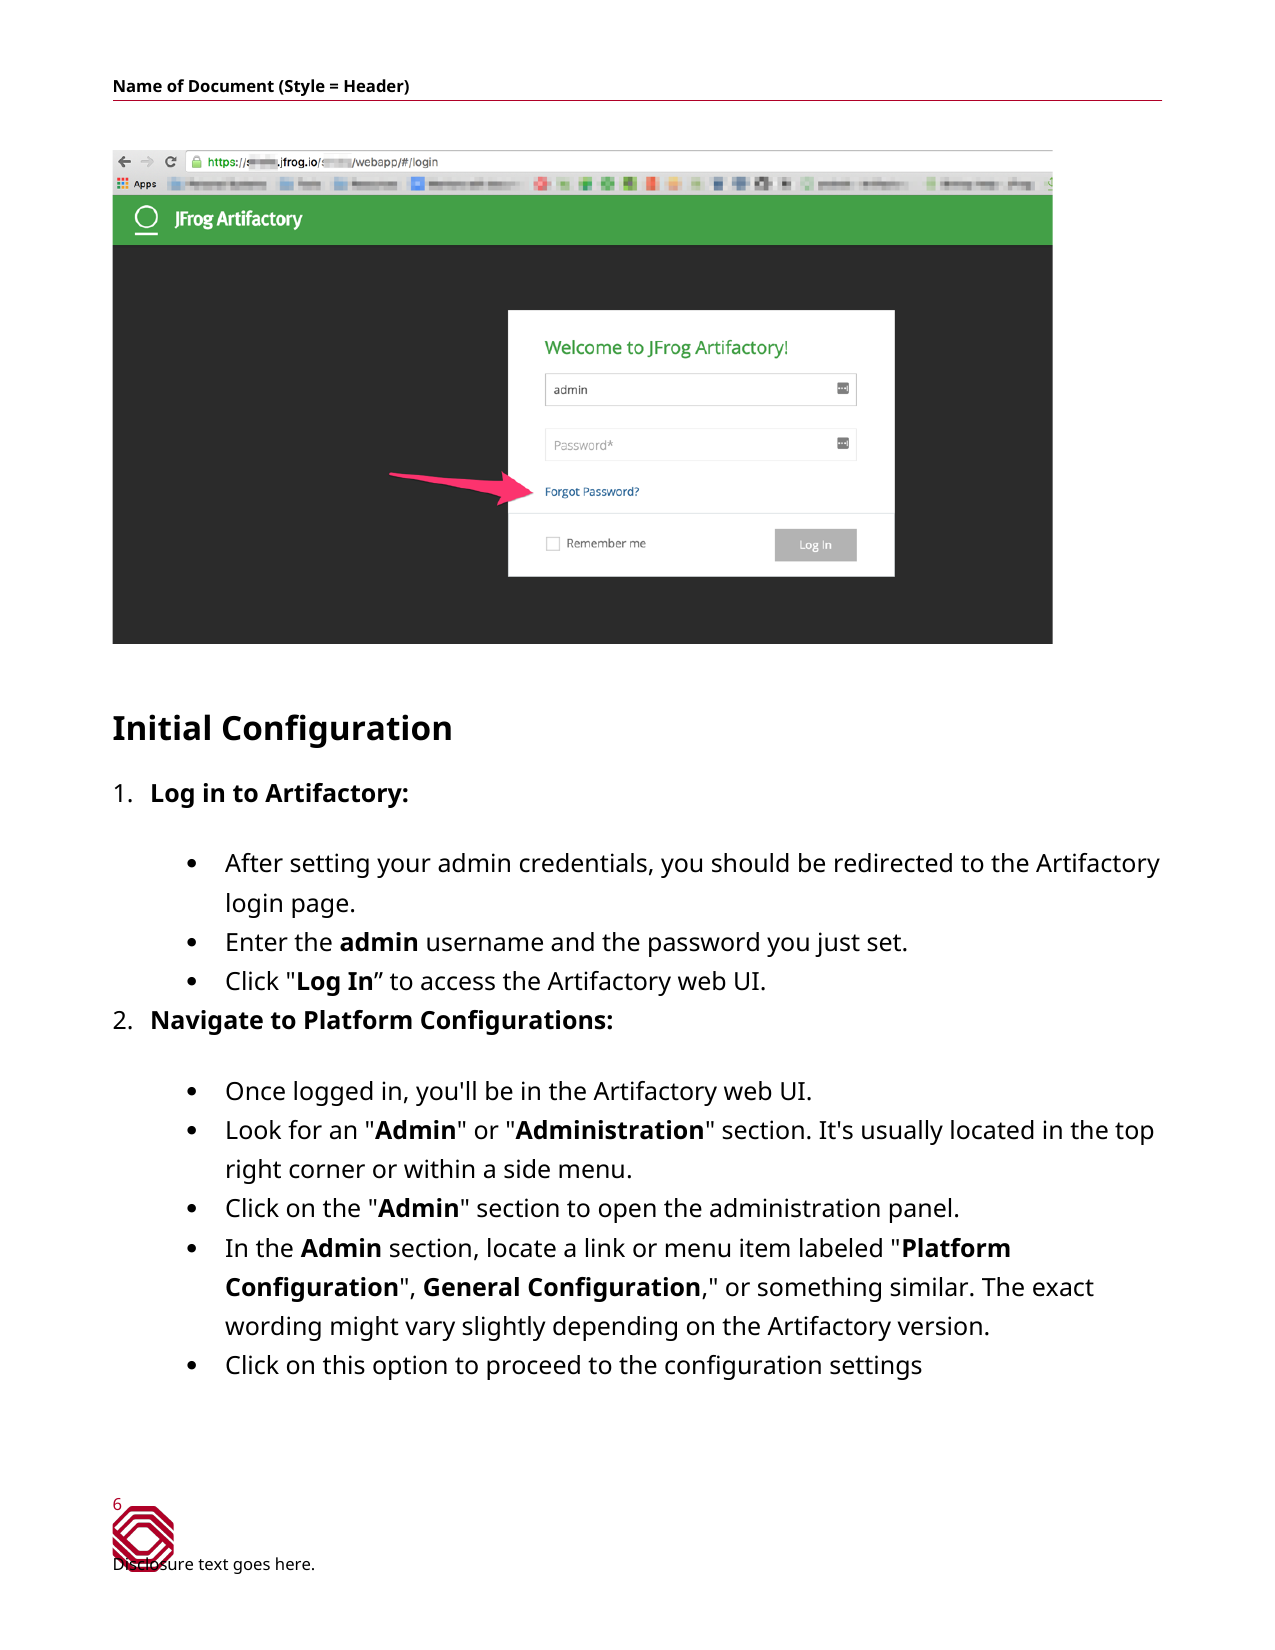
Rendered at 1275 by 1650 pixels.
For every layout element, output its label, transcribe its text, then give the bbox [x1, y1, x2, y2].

list After setting your admin credentials, you should be redirected to the Artifactory login page. [187, 846, 1162, 919]
list Log in to Artifactory: [112, 775, 1162, 842]
list Click on the "Admin" section to open the administration panel. [187, 1191, 1162, 1225]
list Once logged in, you'll be in the Artifactory web UI. [187, 1073, 1162, 1108]
list Click on this option to proceed to the configuration settings [187, 1348, 1162, 1382]
picture [112, 1506, 174, 1572]
list In the Admin section, locate a link or menu item labeled "Platform Configuration", General Configuration," or something similar. The exact wording might vary slightly depending on the Artifactory version. [187, 1230, 1162, 1343]
list Look for an "Admin" or "Administration" section. It's usually located in the top right corner or within a side menu. [187, 1113, 1162, 1186]
subtitle Initial Configuration [112, 705, 1162, 750]
list Click "Log In” to access the Artifactory web UI. [187, 963, 1162, 998]
list Enter the admin username and the password you just set. [187, 924, 1162, 958]
picture [112, 150, 1053, 644]
list Navigate to Platform Configurations: [112, 1003, 1162, 1069]
